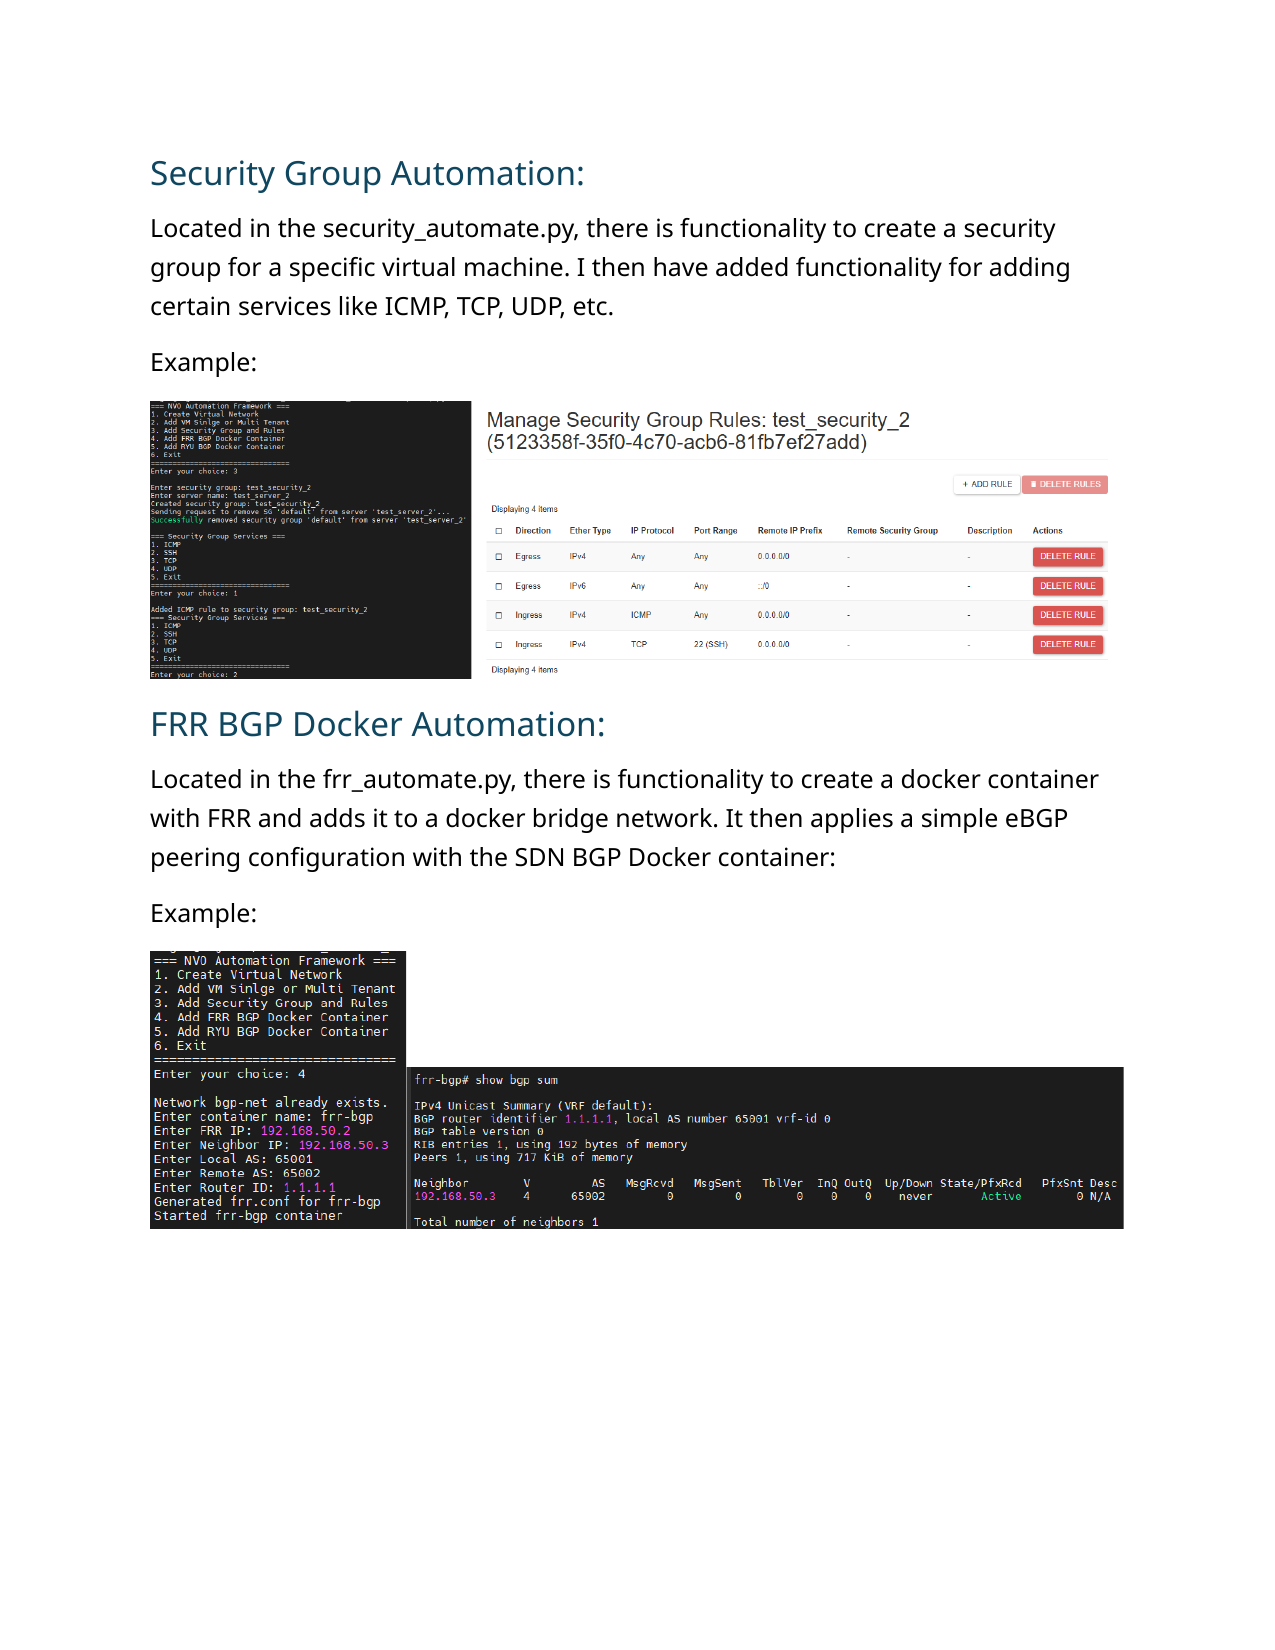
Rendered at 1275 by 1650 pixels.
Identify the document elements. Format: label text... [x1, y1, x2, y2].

text Located in the frr_automate.py, there is functionality to create a docker container with FRR and adds it to a docker bridge network. It then applies a simple eBGP peering configuration with the SDN BGP Docker container: [150, 761, 1125, 874]
subtitle Security Group Automation: [150, 150, 1125, 195]
picture [477, 400, 1110, 679]
text Example: [150, 345, 1125, 379]
text Example: [150, 896, 1125, 929]
subtitle FRR BGP Docker Automation: [150, 701, 1125, 746]
picture [150, 951, 1124, 1229]
text Located in the security_automate.py, there is functionality to create a security group for a specific virtual machine. I then have added functionality for adding certain services like ICMP, TCP, UDP, etc. [150, 211, 1125, 323]
picture [150, 401, 472, 679]
